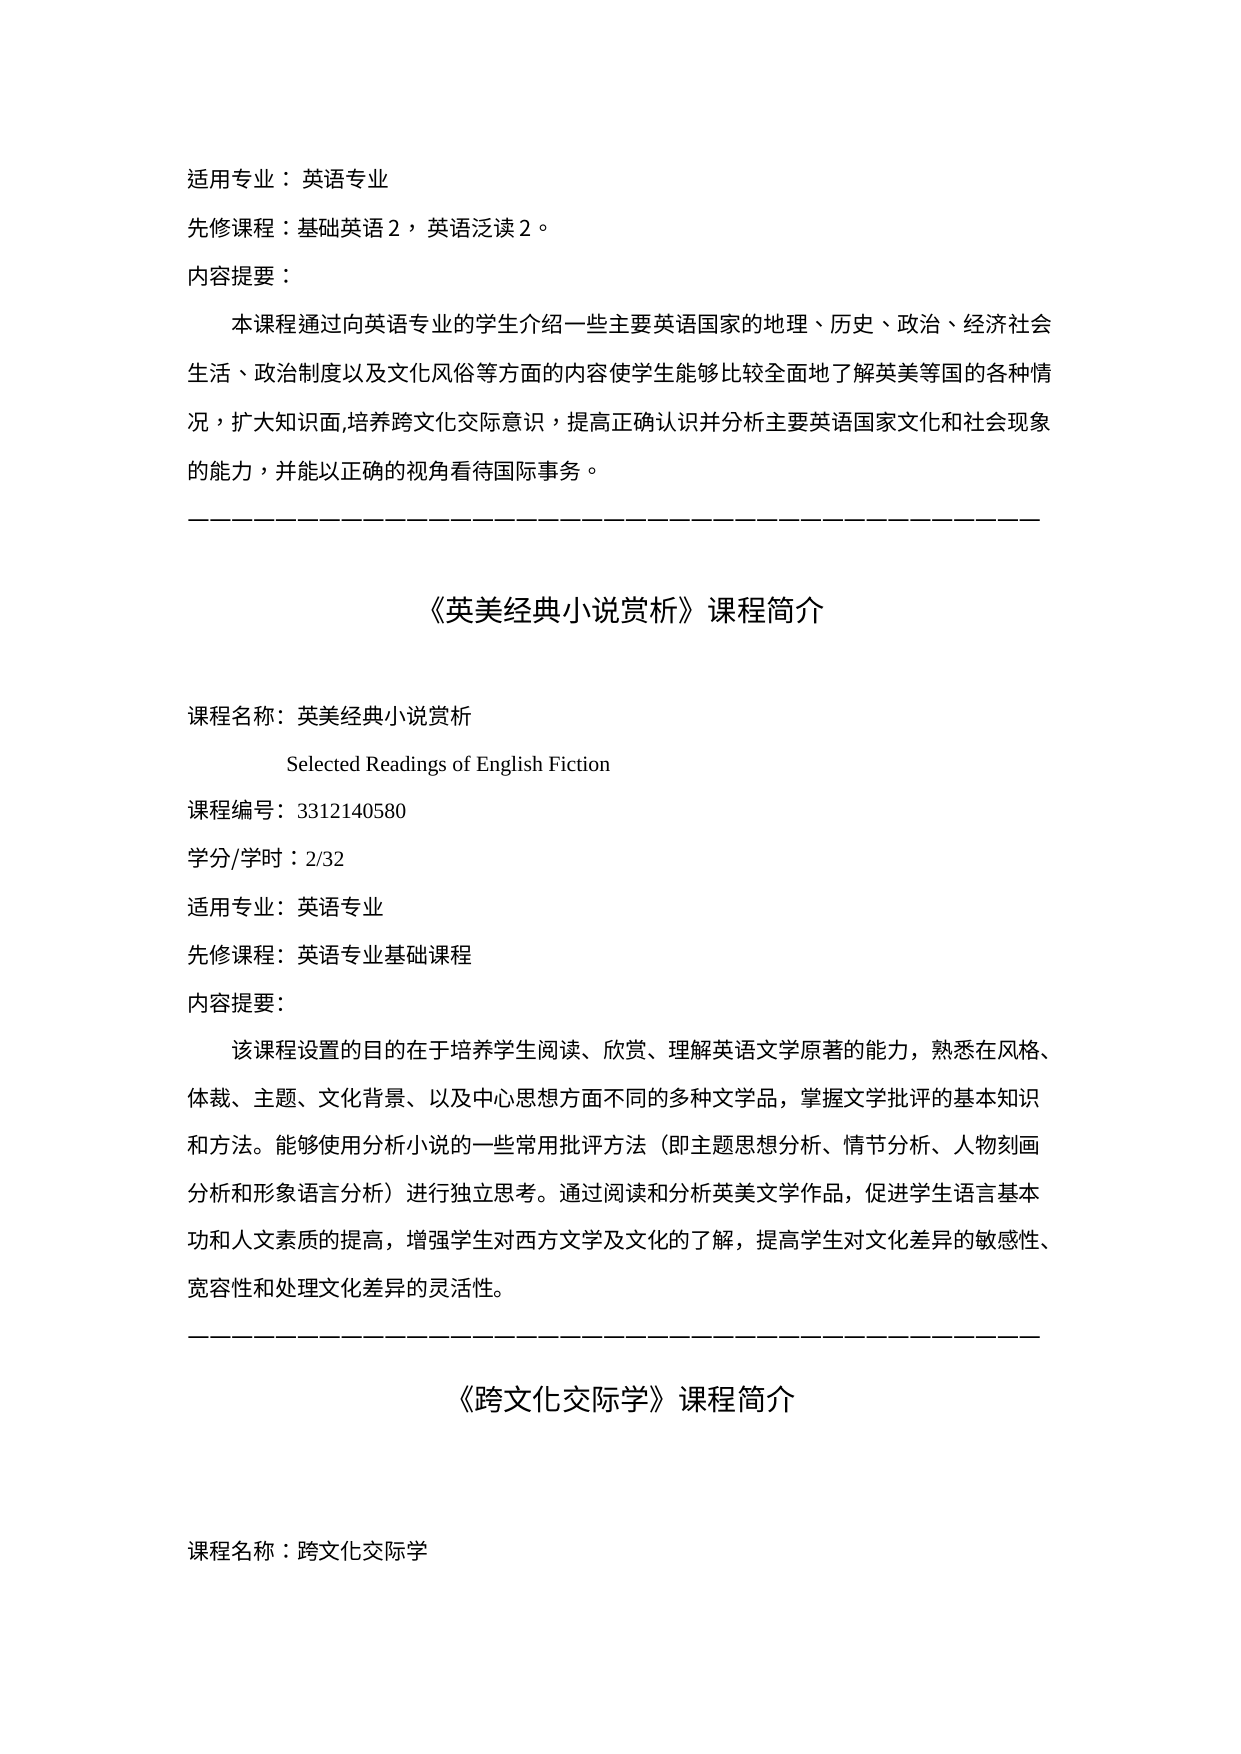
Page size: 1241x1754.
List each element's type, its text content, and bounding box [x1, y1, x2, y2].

text 先修课程：英语专业基础课程 [187, 937, 1053, 970]
text 内容提要： [187, 259, 1053, 291]
text 课程编号：3312140580 [187, 792, 1053, 825]
text 内容提要： [187, 986, 1053, 1017]
text 本课程通过向英语专业的学生介绍一些主要英语国家的地理、历史、政治、经济社会生活、政治制度以及文化风俗等方面的内容使学生能够比较全面地了解英美等国的各种情况，扩大知识面,培养跨文化交际意识，提高正确认识并分析主要英语国家文化和社会现象的能力，并能以正确的视角看待国际事务。 [187, 307, 1053, 486]
text ——————————————————————————————————————— [187, 502, 1053, 534]
text 《跨文化交际学》课程简介 [187, 1366, 1053, 1431]
text 该课程设置的目的在于培养学生阅读、欣赏、理解英语文学原著的能力，熟悉在风格、体裁、主题、文化背景、以及中心思想方面不同的多种文学品，掌握文学批评的基本知识和方法。能够使用分析小说的一些常用批评方法（即主题思想分析、情节分析、人物刻画分析和形象语言分析）进行独立思考。通过阅读和分析英美文学作品，促进学生语言基本功和人文素质的提高，增强学生对西方文学及文化的了解，提高学生对文化差异的敏感性、宽容性和处理文化差异的灵活性。 [187, 1033, 1053, 1302]
text ——————————————————————————————————————— [187, 1318, 1053, 1351]
text 学分/学时：2/32 [187, 841, 1053, 873]
text 先修课程：基础英语2， 英语泛读2。 [187, 210, 1053, 243]
text 课程名称：跨文化交际学 [187, 1534, 1053, 1566]
text 课程名称：英美经典小说赏析 [187, 699, 1053, 731]
text 适用专业：英语专业 [187, 889, 1053, 922]
subtitle 《英美经典小说赏析》课程简介 [187, 576, 1053, 641]
text Selected Readings of English Fiction [275, 747, 1053, 780]
text 适用专业： 英语专业 [187, 162, 1053, 194]
